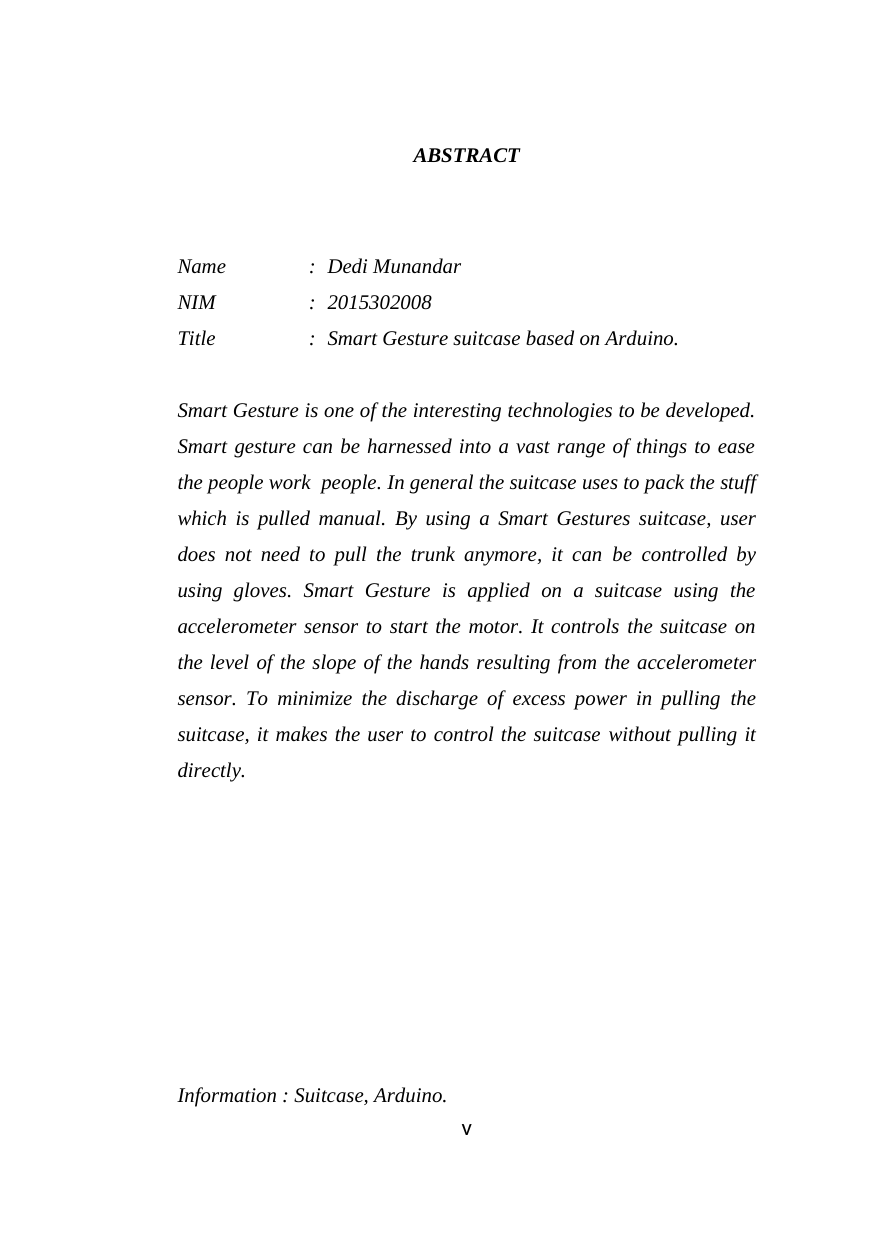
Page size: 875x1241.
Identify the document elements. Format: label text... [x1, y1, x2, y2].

text Title : Smart Gesture suitcase based on Arduino. [177, 326, 756, 350]
text Smart Gesture is one of the interesting technologies to be developed. Smart gesture can be harnessed into a vast range of things to ease the people work people. In general the suitcase uses to pack the stuff which is pulled manual. By using a Smart Gestures suitcase, user does not need to pull the trunk anymore, it can be controlled by using gloves. Smart Gesture is applied on a suitcase using the accelerometer sensor to start the motor. It controls the suitcase on the level of the slope of the hands resulting from the accelerometer sensor. To minimize the discharge of excess power in pulling the suitcase, it makes the user to control the suitcase without pulling it directly. [177, 398, 756, 782]
text NIM : 2015302008 [177, 290, 756, 314]
text Name : Dedi Munandar [177, 254, 756, 278]
text Information : Suitcase, Arduino. [177, 1083, 756, 1107]
subtitle ABSTRACT [177, 143, 756, 167]
